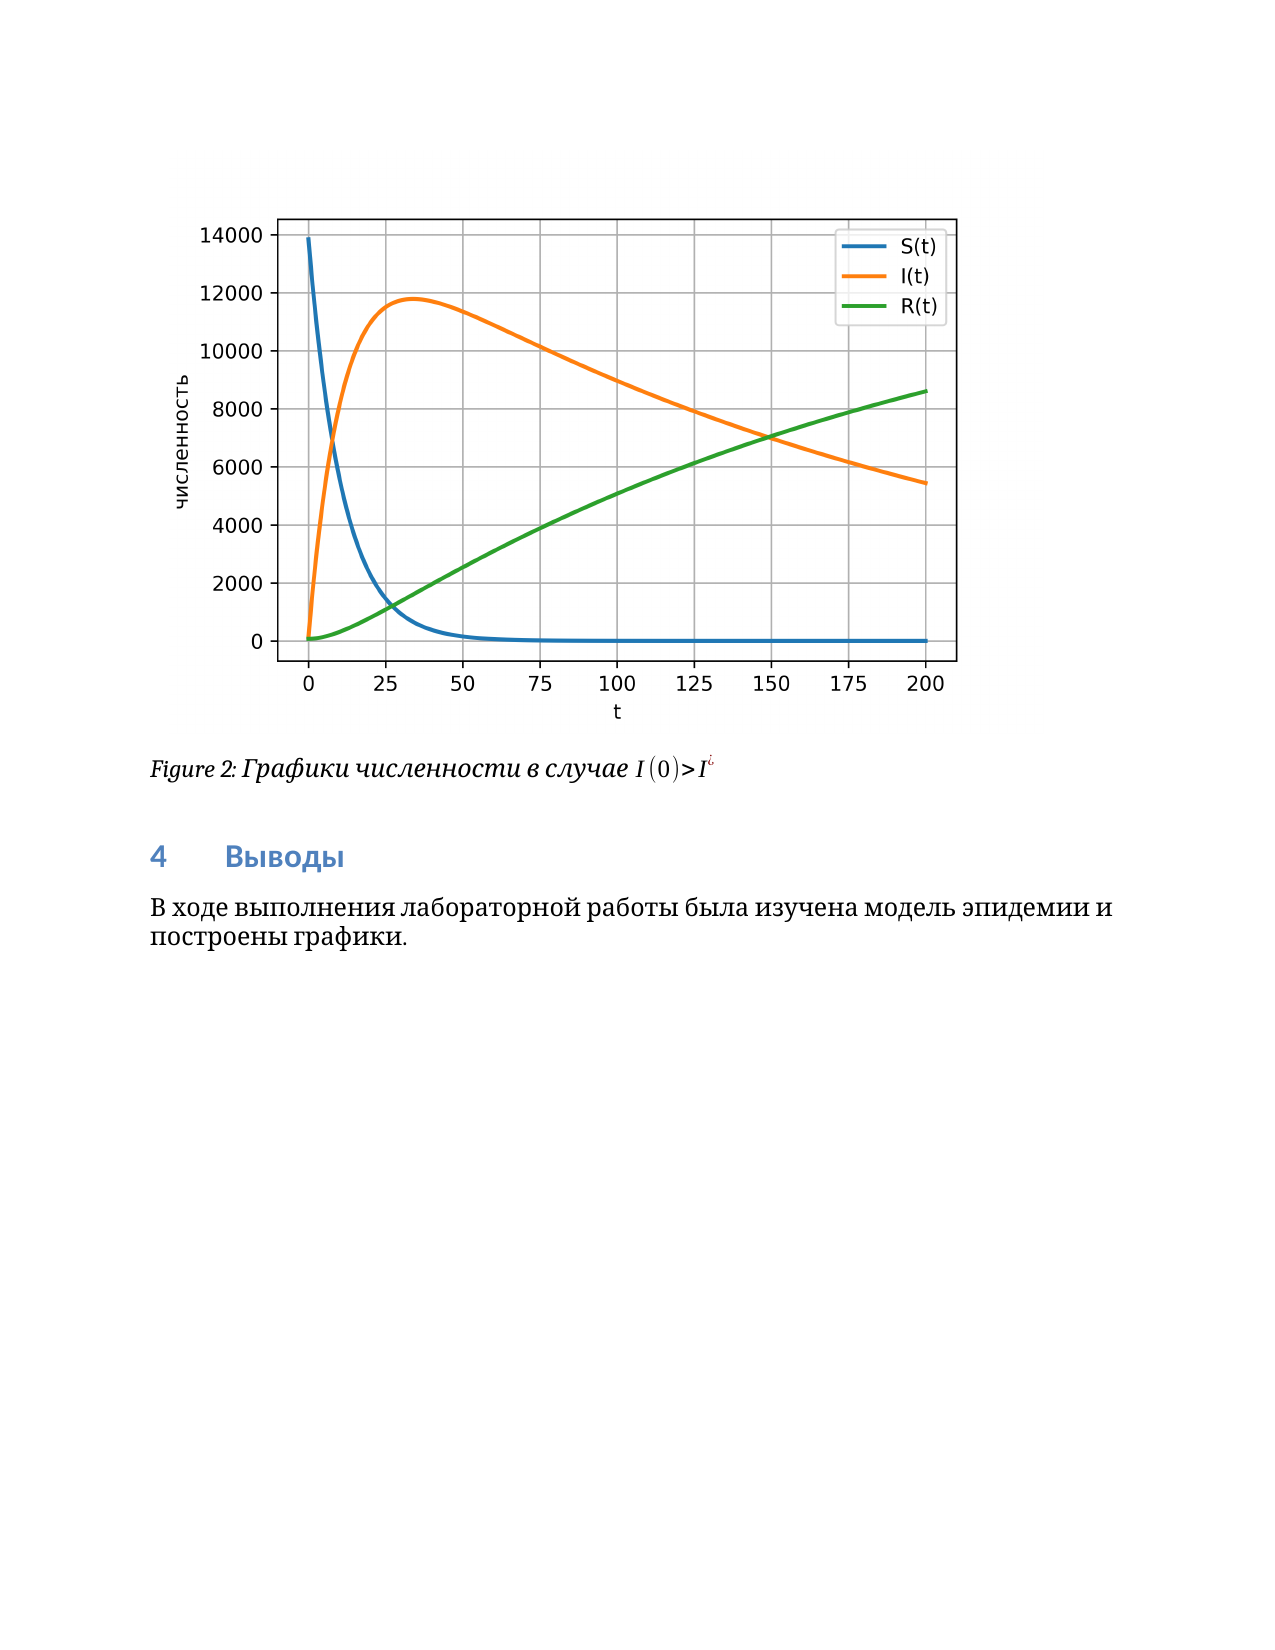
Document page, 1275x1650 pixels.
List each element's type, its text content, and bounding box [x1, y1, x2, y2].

text Figure 2: Графики численности в случае [150, 754, 1125, 785]
picture [168, 150, 1044, 734]
subtitle 4 Выводы [150, 835, 1125, 876]
text В ходе выполнения лабораторной работы была изучена модель эпидемии и построены графики. [150, 894, 1125, 952]
